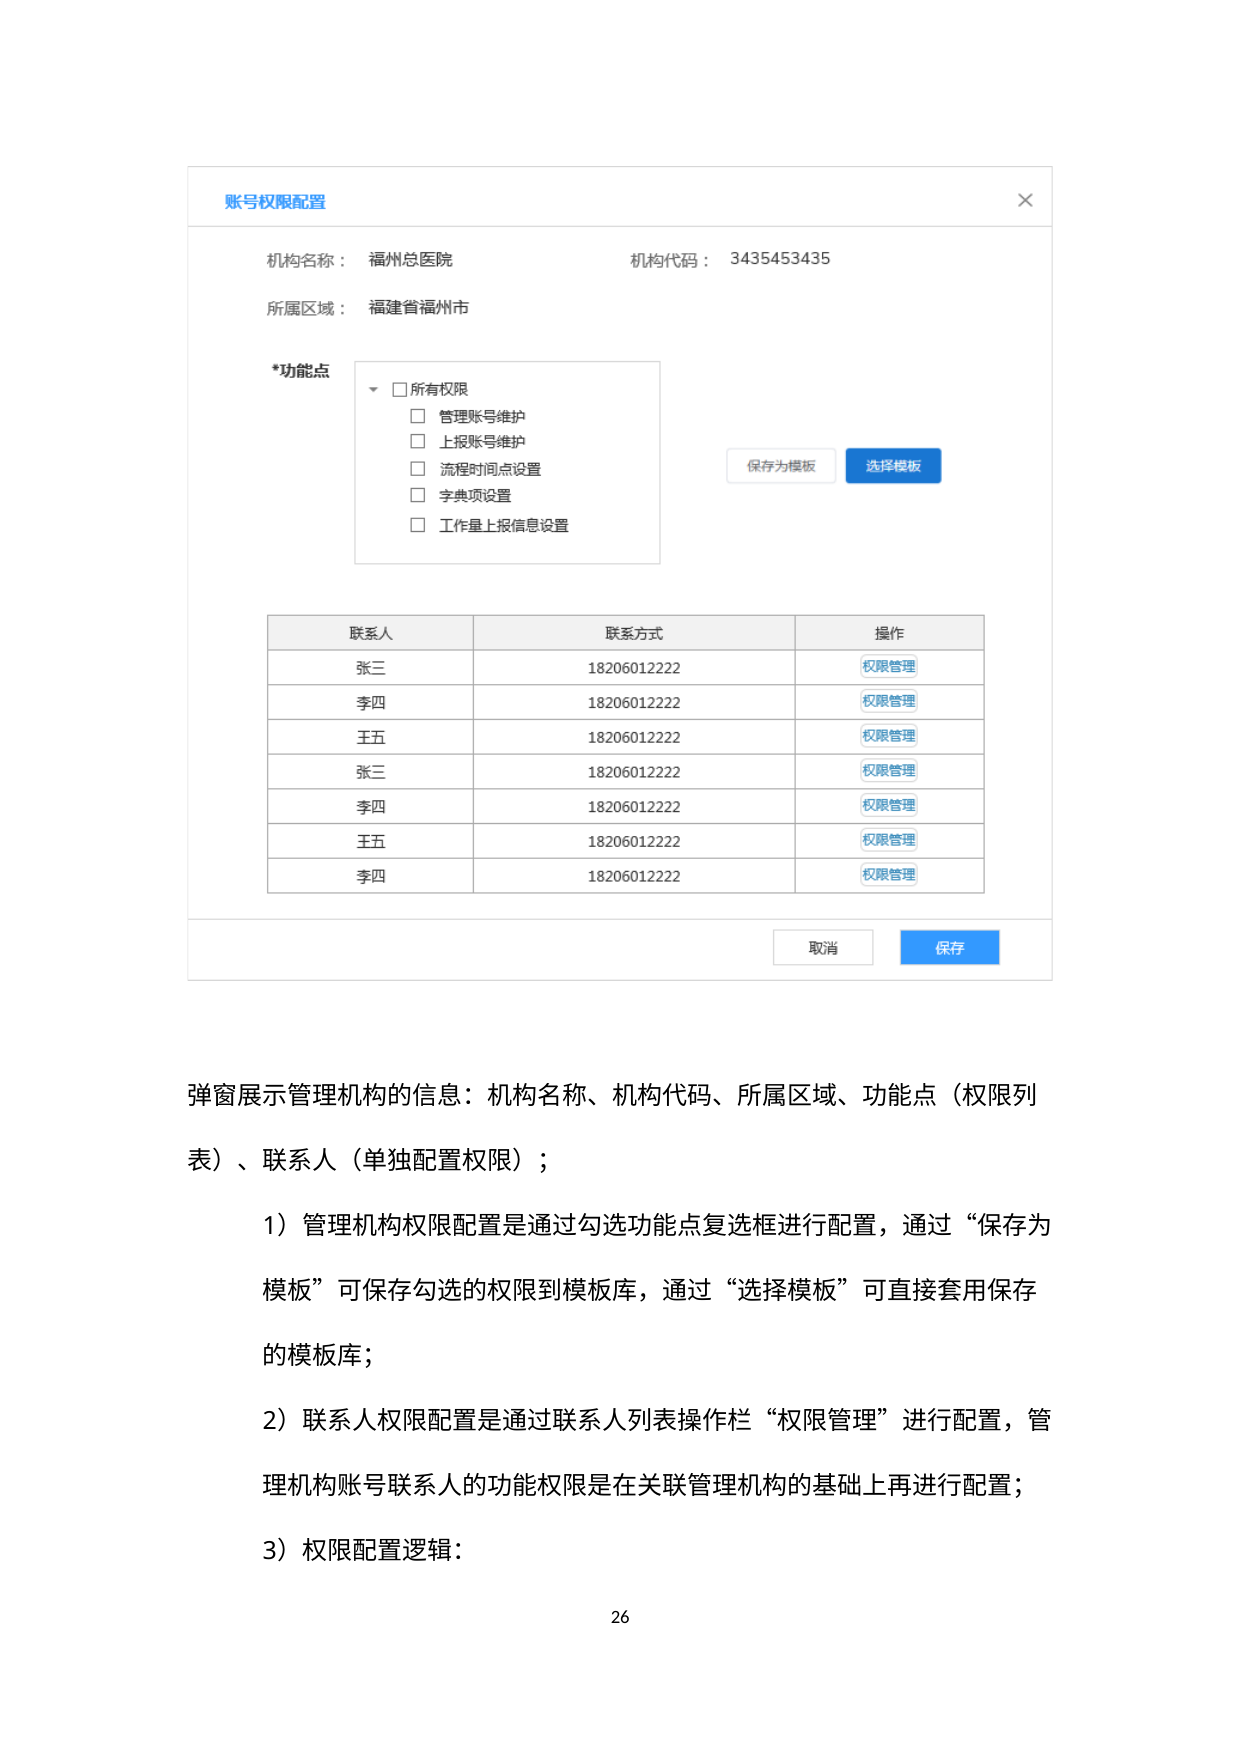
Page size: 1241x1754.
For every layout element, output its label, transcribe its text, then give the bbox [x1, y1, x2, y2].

picture [187, 166, 1053, 981]
text 弹窗展示管理机构的信息：机构名称、机构代码、所属区域、功能点（权限列表）、联系人（单独配置权限）； [187, 1061, 1053, 1191]
text 1）管理机构权限配置是通过勾选功能点复选框进行配置，通过“保存为模板”可保存勾选的权限到模板库，通过“选择模板”可直接套用保存的模板库； [262, 1191, 1053, 1386]
list 2）联系人权限配置是通过联系人列表操作栏“权限管理”进行配置，管理机构账号联系人的功能权限是在关联管理机构的基础上再进行配置； [262, 1386, 1053, 1516]
list 3）权限配置逻辑： [262, 1516, 1053, 1581]
